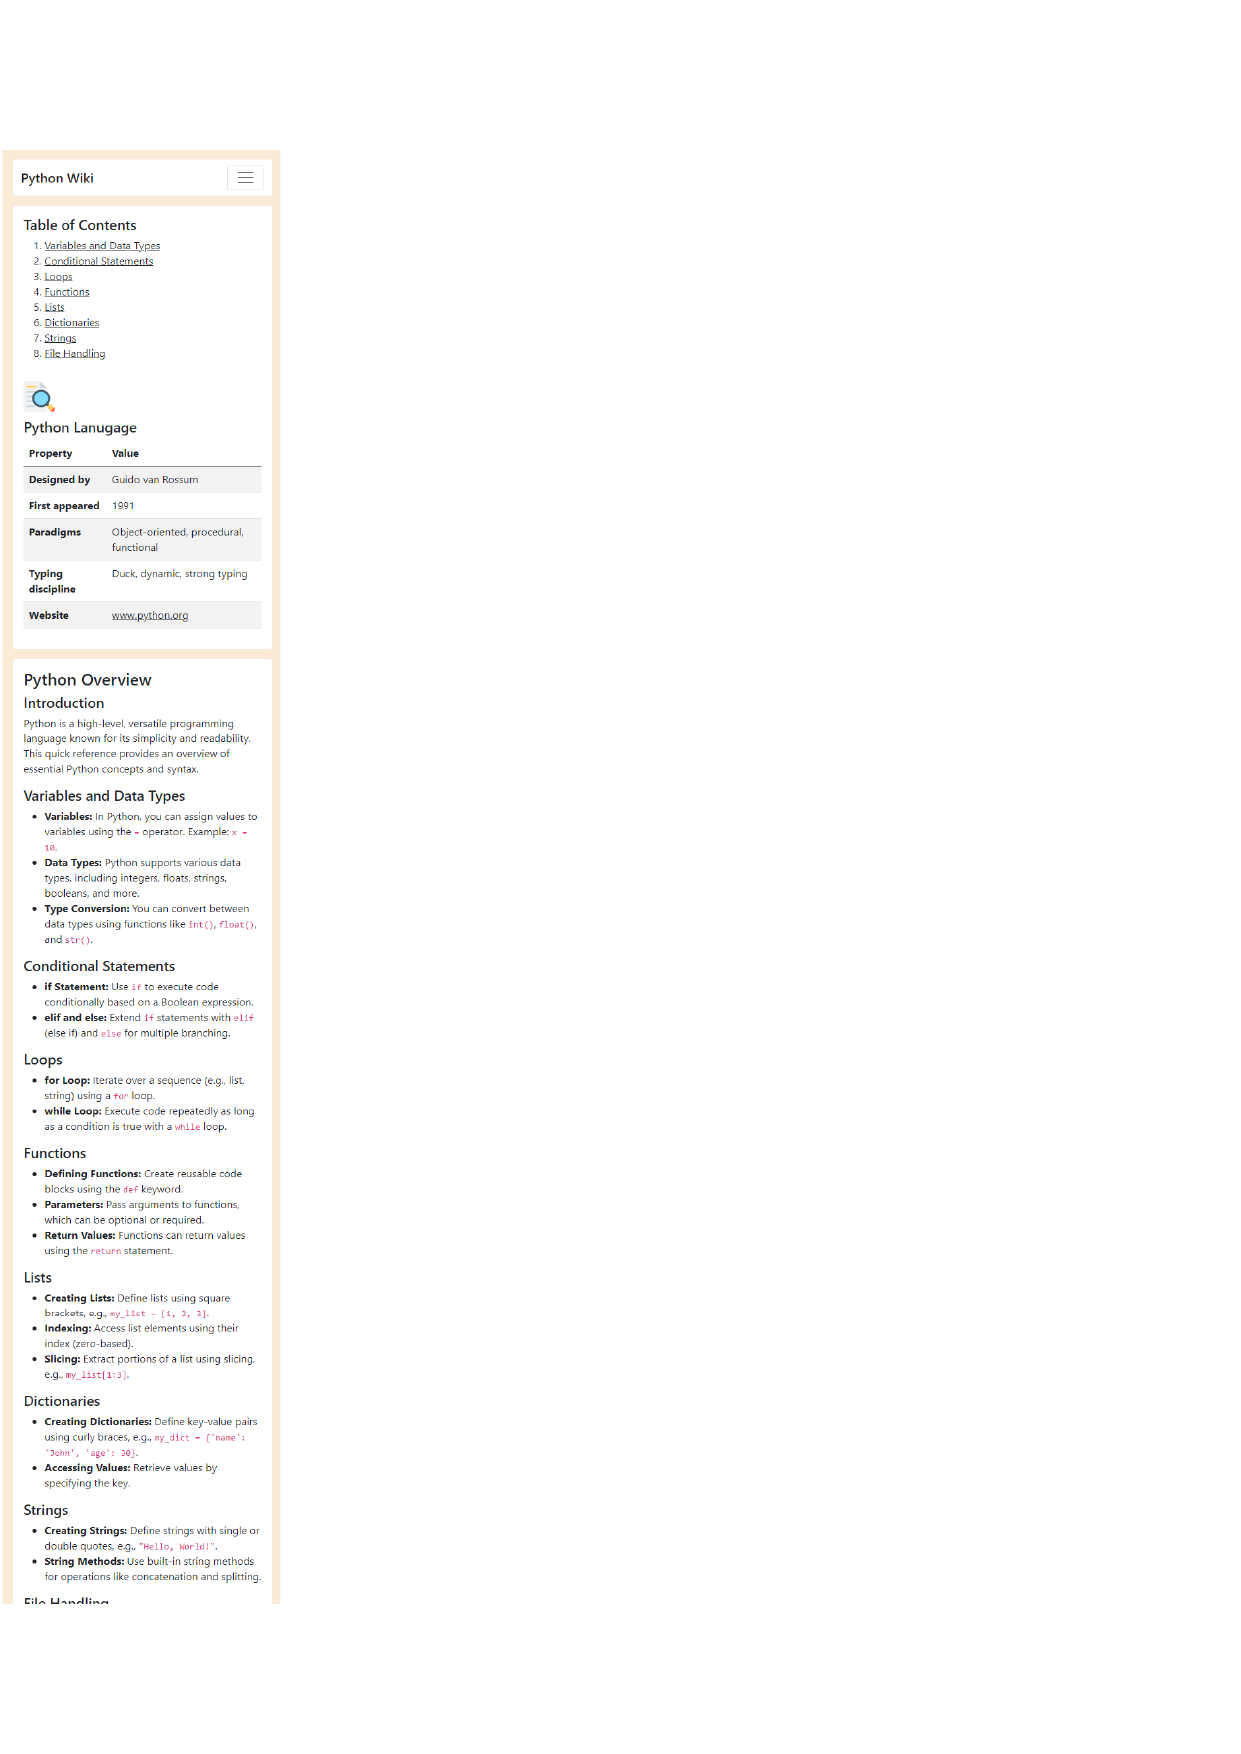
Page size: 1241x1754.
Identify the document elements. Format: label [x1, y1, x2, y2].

picture [2, 150, 281, 1604]
